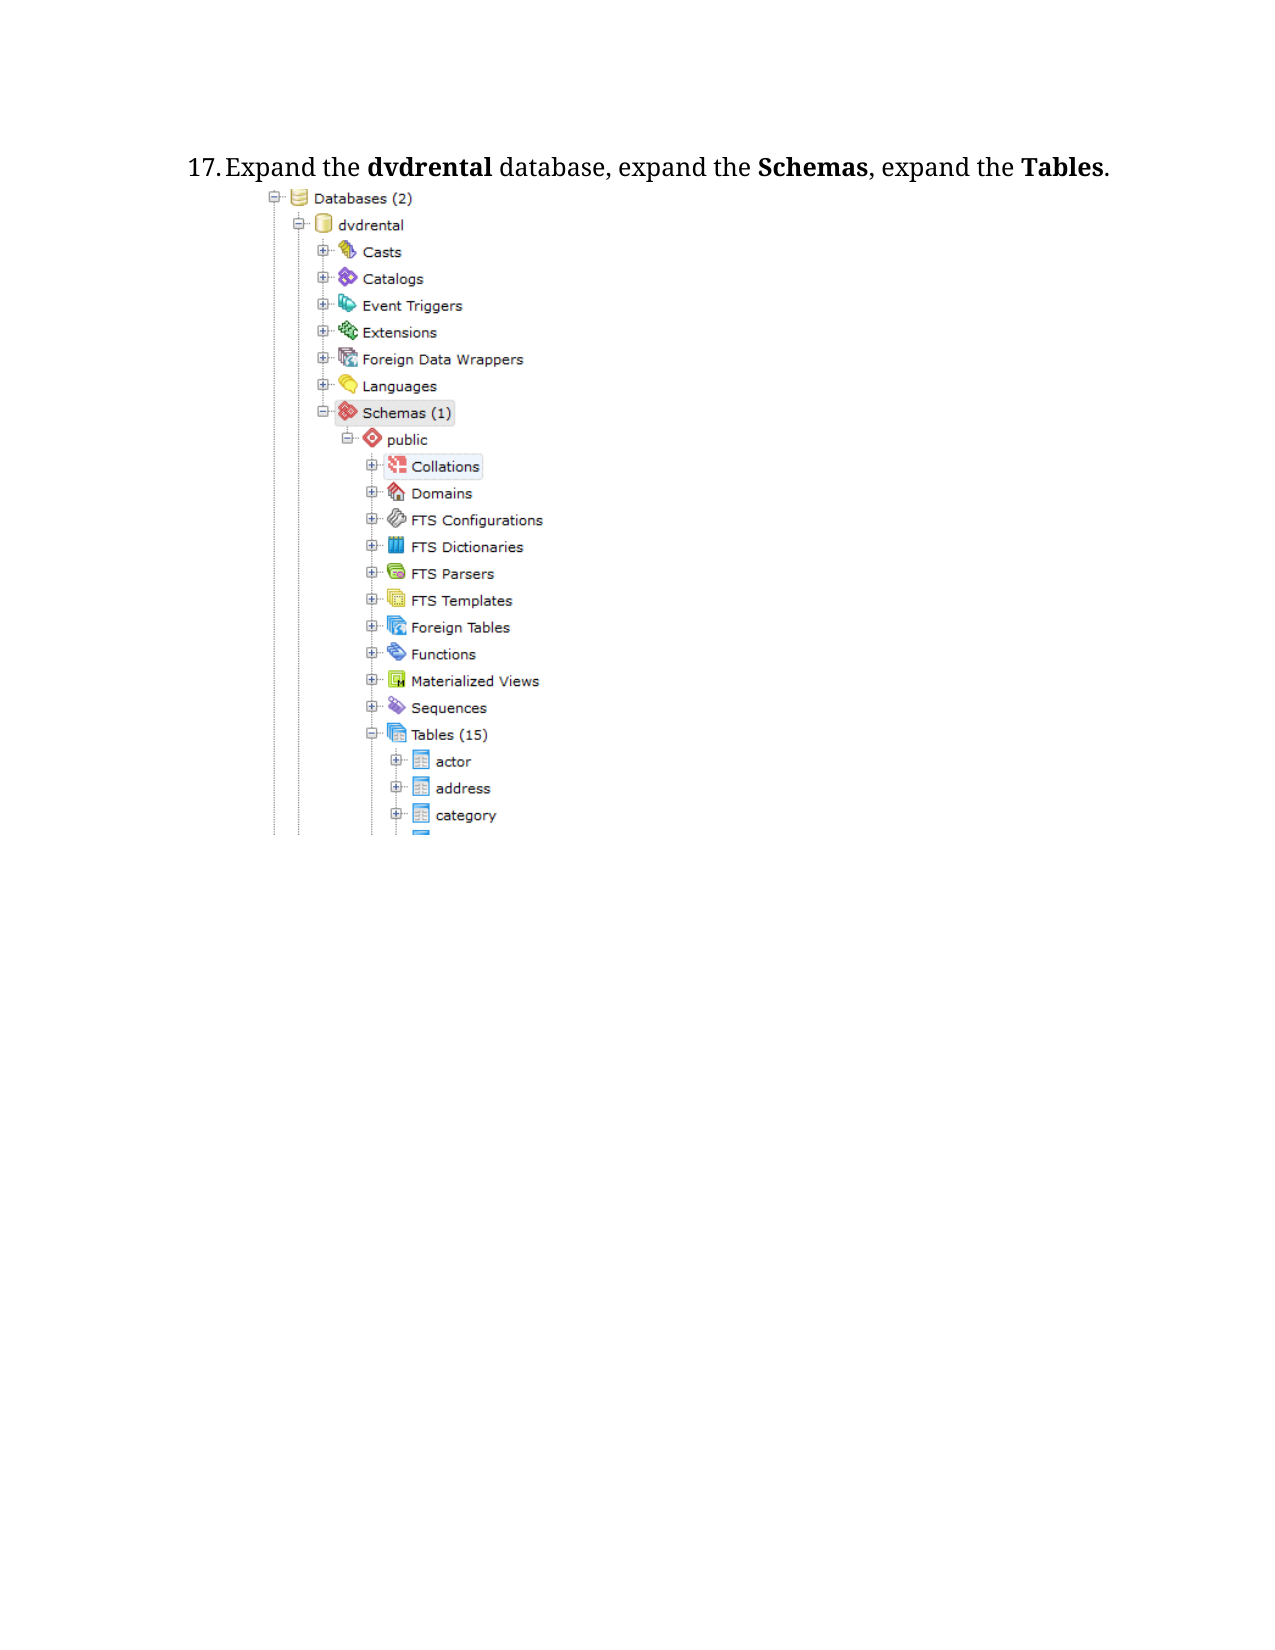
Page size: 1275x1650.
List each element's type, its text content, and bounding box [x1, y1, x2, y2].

picture [225, 189, 554, 835]
list Expand the dvdrental database, expand the Schemas, expand the Tables. [187, 150, 1125, 184]
